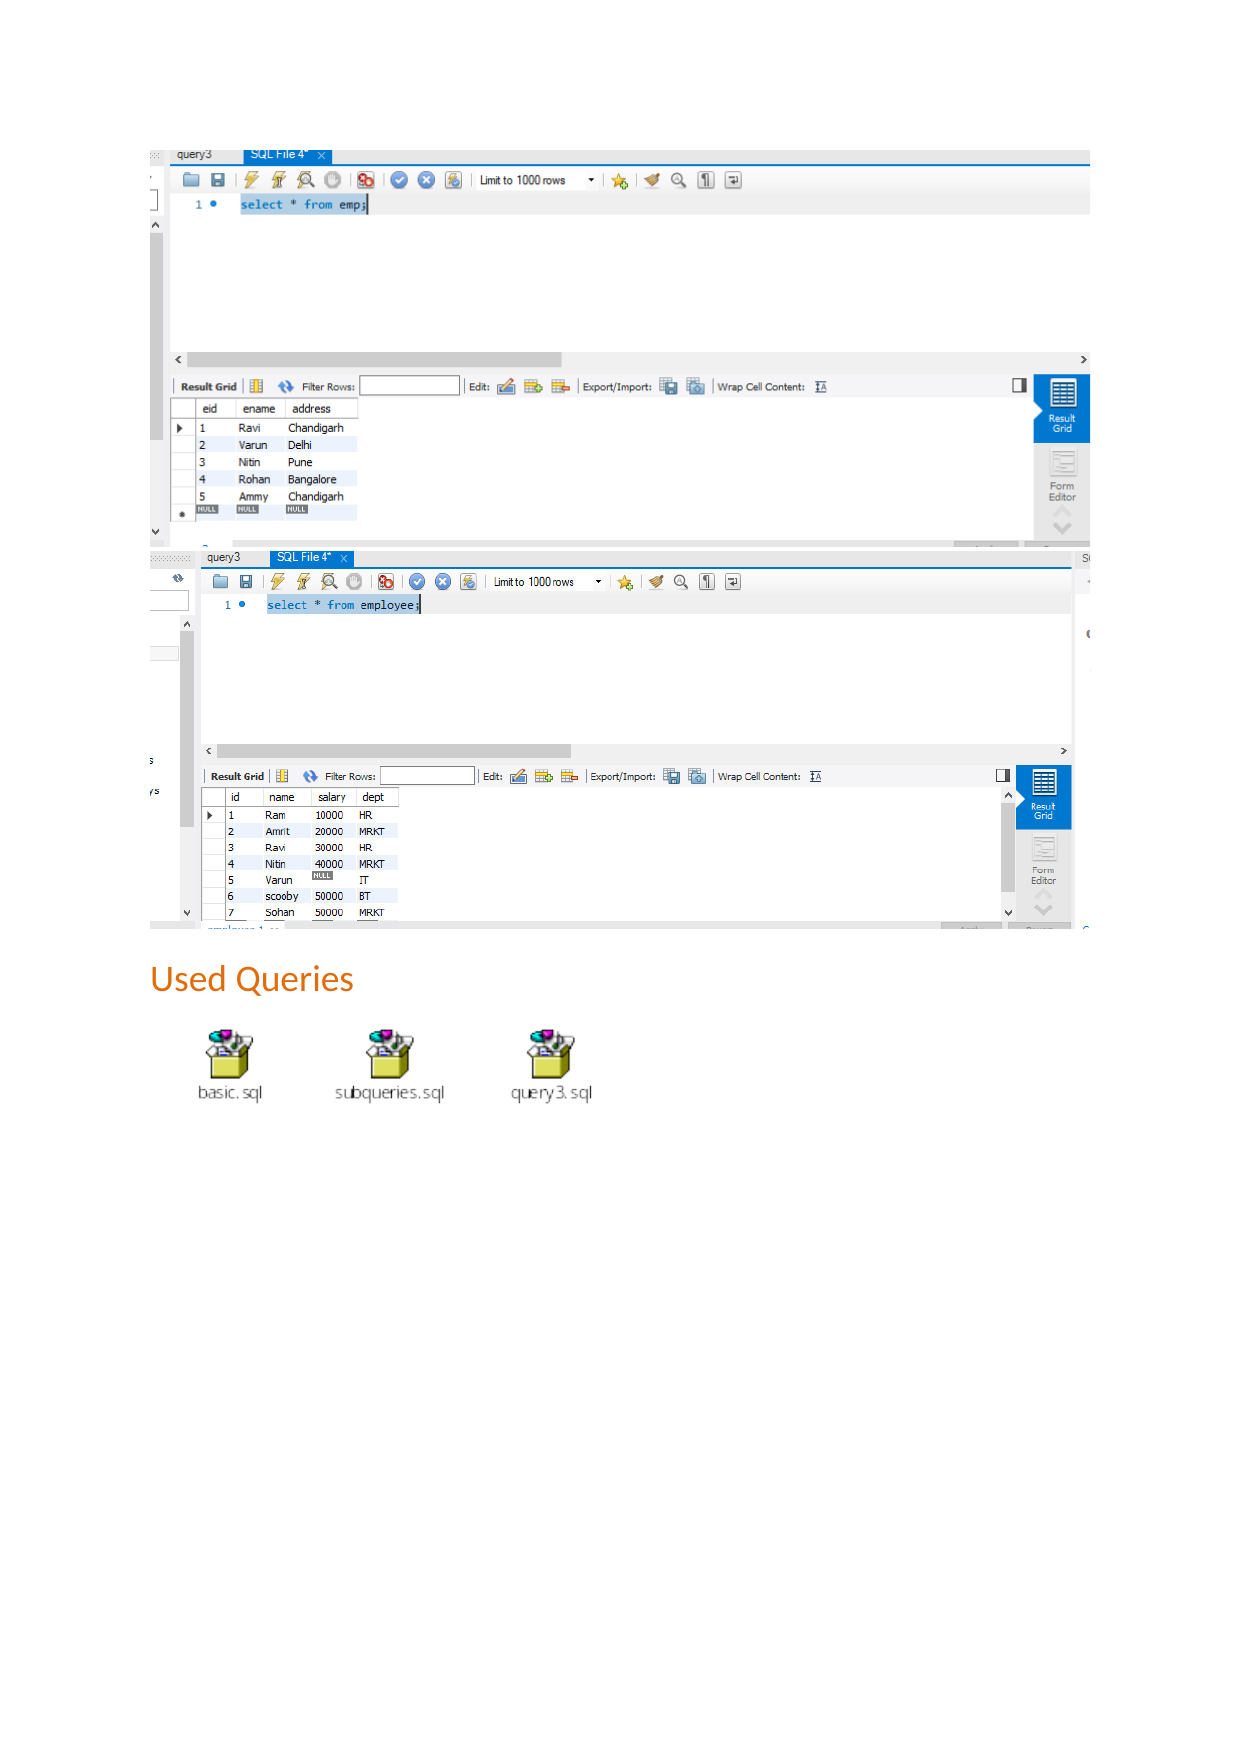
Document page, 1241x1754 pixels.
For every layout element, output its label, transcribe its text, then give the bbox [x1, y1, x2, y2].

picture [150, 551, 1091, 929]
subtitle Used Queries [150, 954, 1090, 1000]
picture [150, 150, 1091, 547]
